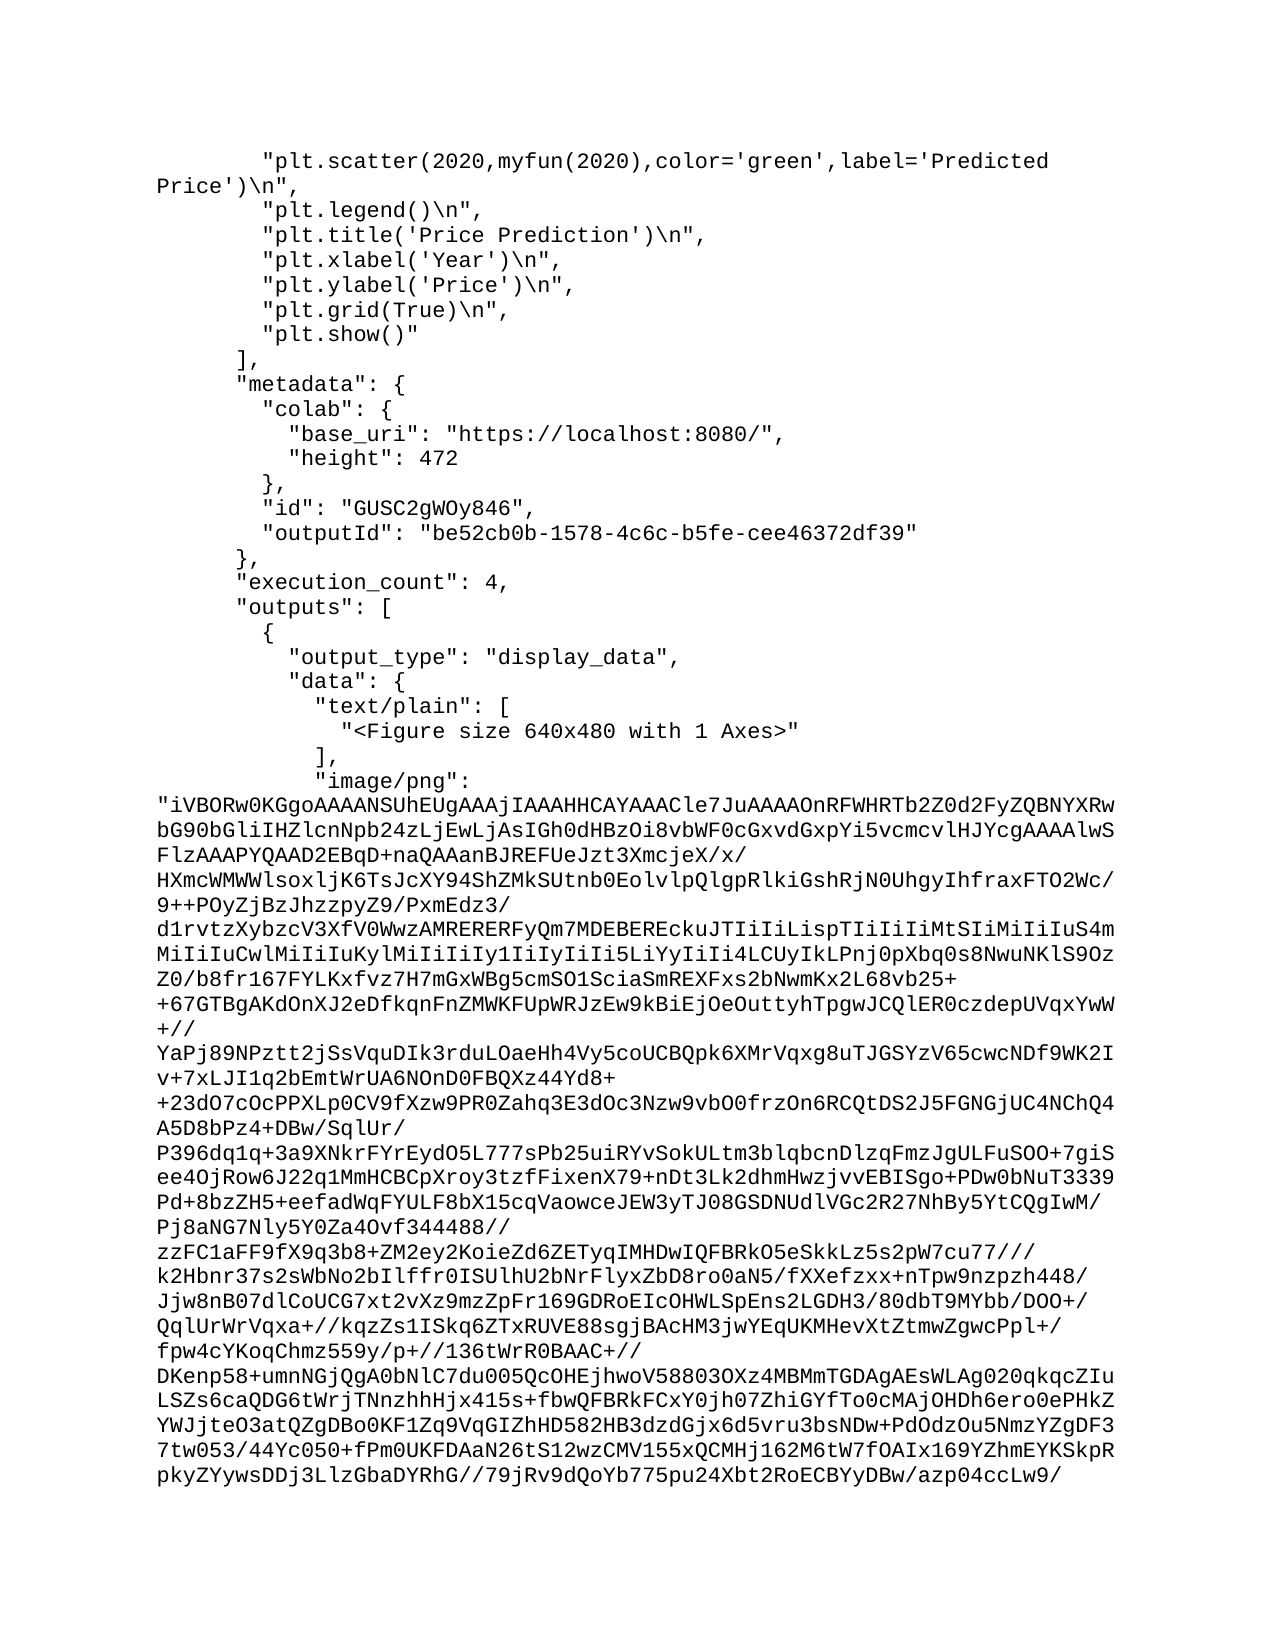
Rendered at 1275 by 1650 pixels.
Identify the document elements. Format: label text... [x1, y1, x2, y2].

text "plt.scatter(2020,myfun(2020),color='green',label='Predicted Price')\n", [156, 150, 1118, 199]
text "data": { [156, 671, 1118, 695]
text "id": "GUSC2gWOy846", [156, 497, 1118, 522]
text "colab": { [156, 398, 1118, 423]
text "plt.show()" [156, 323, 1118, 348]
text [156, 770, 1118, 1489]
text "base_uri": "https://localhost:8080/", [156, 423, 1118, 447]
text ], [156, 348, 1118, 373]
text "plt.xlabel('Year')\n", [156, 249, 1118, 274]
text ], [156, 745, 1118, 770]
text "plt.ylabel('Price')\n", [156, 274, 1118, 299]
text { [156, 621, 1118, 646]
text "plt.title('Price Prediction')\n", [156, 224, 1118, 249]
text }, [156, 547, 1118, 571]
text "height": 472 [156, 447, 1118, 472]
text "plt.grid(True)\n", [156, 299, 1118, 323]
text }, [156, 472, 1118, 497]
text "execution_count": 4, [156, 571, 1118, 596]
text "metadata": { [156, 373, 1118, 398]
text "output_type": "display_data", [156, 646, 1118, 671]
text "plt.legend()\n", [156, 199, 1118, 224]
text "text/plain": [ [156, 695, 1118, 720]
text "outputs": [ [156, 596, 1118, 621]
text "outputId": "be52cb0b-1578-4c6c-b5fe-cee46372df39" [156, 522, 1118, 547]
text "<Figure size 640x480 with 1 Axes>" [156, 720, 1118, 745]
